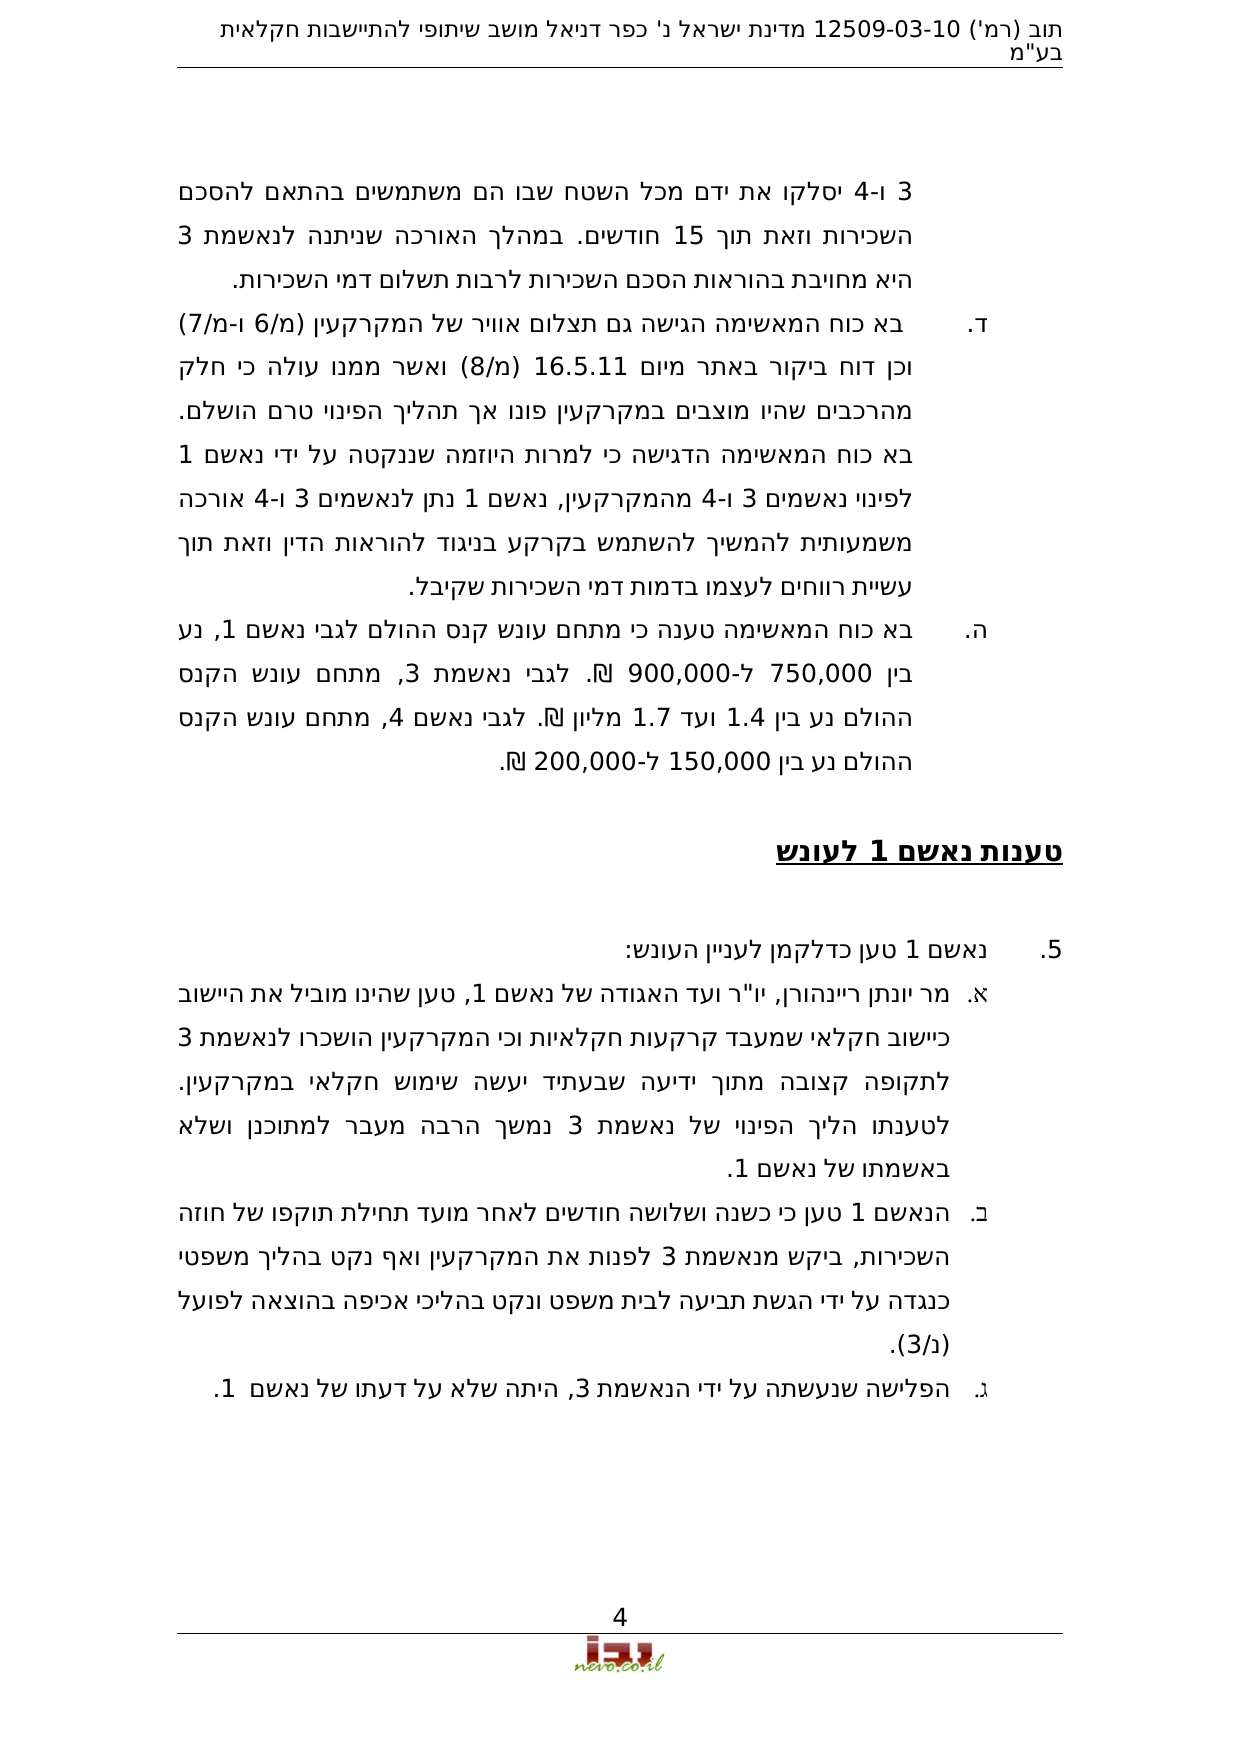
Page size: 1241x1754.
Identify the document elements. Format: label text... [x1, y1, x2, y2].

list הנאשם 1 טען כי כשנה ושלושה חודשים לאחר מועד תחילת תוקפו של חוזה השכירות, ביקש מנאשמת 3 לפנות את המקרקעין ואף נקט בהליך משפטי כנגדה על ידי הגשת תביעה לבית משפט ונקט בהליכי אכיפה בהוצאה לפועל (נ/3). [177, 1198, 988, 1359]
text 5. נאשם 1 טען כדלקמן לעניין העונש: [177, 935, 1063, 964]
picture [574, 1635, 666, 1673]
text טענות נאשם 1 לעונש [177, 834, 1063, 868]
text ה. בא כוח המאשימה טענה כי מתחם עונש קנס ההולם לגבי נאשם 1, נע בין 750,000 ל-900,000 ₪. לגבי נאשמת 3, מתחם עונש הקנס ההולם נע בין 1.4 ועד 1.7 מליון ₪. לגבי נאשם 4, מתחם עונש הקנס ההולם נע בין 150,000 ל-200,000 ₪. [177, 616, 988, 776]
text ד. בא כוח המאשימה הגישה גם תצלום אוויר של המקרקעין (מ/6 ו-מ/7) וכן דוח ביקור באתר מיום 16.5.11 (מ/8) ואשר ממנו עולה כי חלק מהרכבים שהיו מוצבים במקרקעין פונו אך תהליך הפינוי טרם הושלם. בא כוח המאשימה הדגישה כי למרות היוזמה שננקטה על ידי נאשם 1 לפינוי נאשמים 3 ו-4 מהמקרקעין, נאשם 1 נתן לנאשמים 3 ו-4 אורכה משמעותית להמשיך להשתמש בקרקע בניגוד להוראות הדין וזאת תוך עשיית רווחים לעצמו בדמות דמי השכירות שקיבל. [177, 309, 988, 601]
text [177, 177, 988, 294]
list מר יונתן ריינהורן, יו"ר ועד האגודה של נאשם 1, טען שהינו מוביל את היישוב כיישוב חקלאי שמעבד קרקעות חקלאיות וכי המקרקעין הושכרו לנאשמת 3 לתקופה קצובה מתוך ידיעה שבעתיד יעשה שימוש חקלאי במקרקעין. לטענתו הליך הפינוי של נאשמת 3 נמשך הרבה מעבר למתוכנן ושלא באשמתו של נאשם 1. [177, 979, 988, 1184]
list הפלישה שנעשתה על ידי הנאשמת 3, היתה שלא על דעתו של נאשם 1. [177, 1374, 988, 1403]
